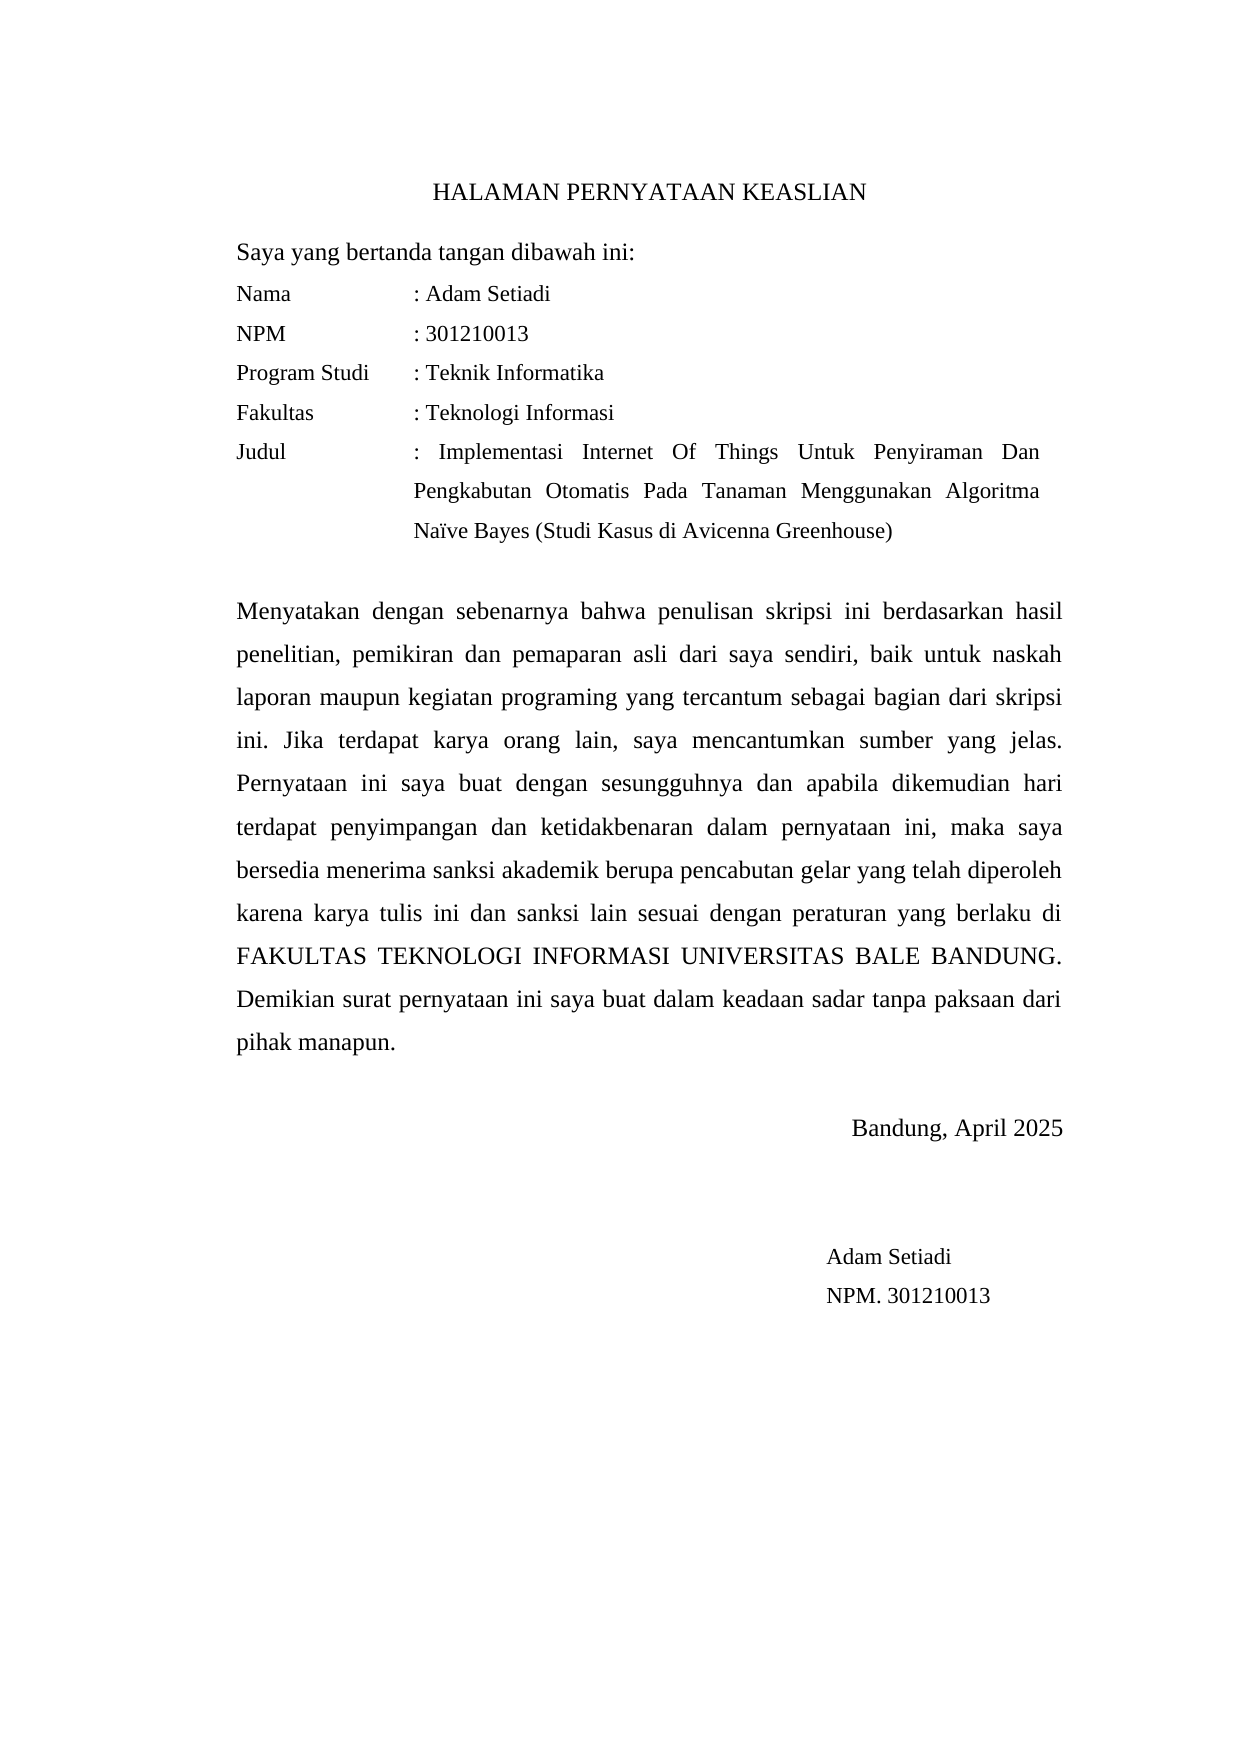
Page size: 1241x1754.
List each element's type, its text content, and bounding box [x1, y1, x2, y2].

table_header Adam Setiadi [815, 1243, 1051, 1282]
text Bandung, April 2025 [236, 1113, 1063, 1142]
table_header Nama [225, 280, 402, 319]
text Menyatakan dengan sebenarnya bahwa penulisan skripsi ini berdasarkan hasil penelitian, pemikiran dan pemaparan asli dari saya sendiri, baik untuk naskah laporan maupun kegiatan programing yang tercantum sebagai bagian dari skripsi ini. Jika terdapat karya orang lain, saya mencantumkan sumber yang jelas. Pernyataan ini saya buat dengan sesungguhnya dan apabila dikemudian hari terdapat penyimpangan dan ketidakbenaran dalam pernyataan ini, maka saya bersedia menerima sanksi akademik berupa pencabutan gelar yang telah diperoleh karena karya tulis ini dan sanksi lain sesuai dengan peraturan yang berlaku di FAKULTAS TEKNOLOGI INFORMASI UNIVERSITAS BALE BANDUNG. Demikian surat pernyataan ini saya buat dalam keadaan sadar tanpa paksaan dari pihak manapun. [236, 596, 1063, 1056]
table_header : Adam Setiadi [402, 280, 1052, 319]
table_cell Fakultas [225, 399, 402, 438]
table_cell Judul [225, 438, 402, 596]
text HALAMAN PERNYATAAN KEASLIAN [236, 177, 1063, 206]
text Saya yang bertanda tangan dibawah ini: [236, 237, 1063, 266]
table_cell NPM. 301210013 [815, 1282, 1051, 1322]
table_cell Program Studi [225, 359, 402, 398]
table_cell : Teknologi Informasi [402, 399, 1052, 438]
table_cell : Teknik Informatika [402, 359, 1052, 398]
table_cell : Implementasi Internet Of Things Untuk Penyiraman Dan Pengkabutan Otomatis Pada Tanaman Menggunakan Algoritma Naïve Bayes (Studi Kasus di Avicenna Greenhouse) [402, 438, 1052, 596]
table_cell NPM [225, 320, 402, 359]
table_cell : 301210013 [402, 320, 1052, 359]
